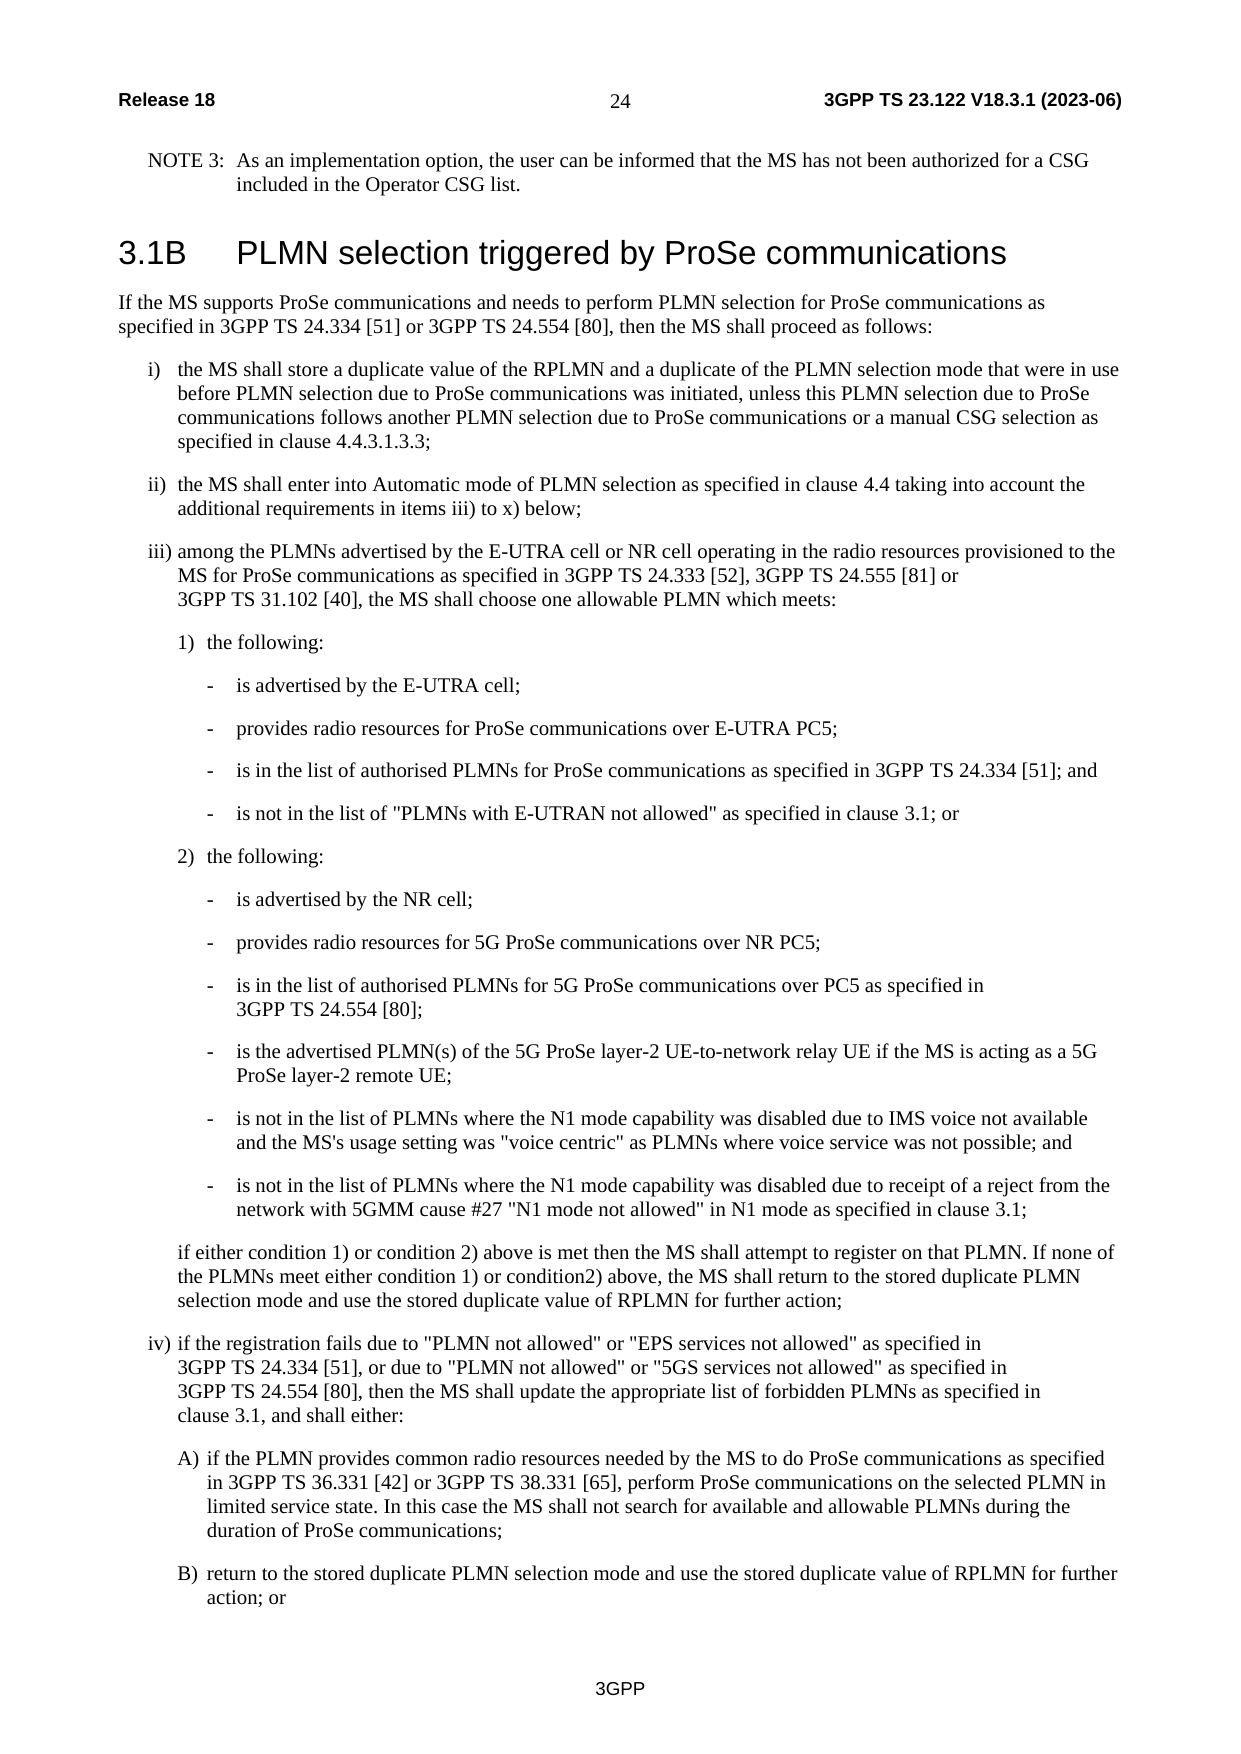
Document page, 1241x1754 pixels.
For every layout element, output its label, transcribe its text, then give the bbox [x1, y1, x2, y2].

text - is in the list of authorised PLMNs for ProSe communications as specified in 3GPP TS 24.334 [51]; and [207, 758, 1122, 782]
text A) if the PLMN provides common radio resources needed by the MS to do ProSe communications as specified in 3GPP TS 36.331 [42] or 3GPP TS 38.331 [65], perform ProSe communications on the selected PLMN in limited service state. In this case the MS shall not search for available and allowable PLMNs during the duration of ProSe communications; [177, 1446, 1122, 1542]
subtitle 3.1B PLMN selection triggered by ProSe communications [118, 233, 1122, 272]
text 2) the following: [177, 844, 1122, 868]
text iii) among the PLMNs advertised by the E-UTRA cell or NR cell operating in the radio resources provisioned to the MS for ProSe communications as specified in 3GPP TS 24.333 [52], 3GPP TS 24.555 [81] or 3GPP TS 31.102 [40], the MS shall choose one allowable PLMN which meets: [148, 539, 1122, 611]
text If the MS supports ProSe communications and needs to perform PLMN selection for ProSe communications as specified in 3GPP TS 24.334 [51] or 3GPP TS 24.554 [80], then the MS shall proceed as follows: [118, 290, 1122, 338]
text - is not in the list of PLMNs where the N1 mode capability was disabled due to IMS voice not available and the MS's usage setting was "voice centric" as PLMNs where voice service was not possible; and [207, 1106, 1122, 1154]
text - provides radio resources for ProSe communications over E-UTRA PC5; [207, 716, 1122, 740]
text if either condition 1) or condition 2) above is met then the MS shall attempt to register on that PLMN. If none of the PLMNs meet either condition 1) or condition2) above, the MS shall return to the stored duplicate PLMN selection mode and use the stored duplicate value of RPLMN for further action; [148, 1240, 1122, 1312]
text - is the advertised PLMN(s) of the 5G ProSe layer-2 UE-to-network relay UE if the MS is acting as a 5G ProSe layer-2 remote UE; [207, 1039, 1122, 1087]
text - is not in the list of "PLMNs with E-UTRAN not allowed" as specified in clause 3.1; or [207, 801, 1122, 825]
text iv) if the registration fails due to "PLMN not allowed" or "EPS services not allowed" as specified in 3GPP TS 24.334 [51], or due to "PLMN not allowed" or "5GS services not allowed" as specified in 3GPP TS 24.554 [80], then the MS shall update the appropriate list of forbidden PLMNs as specified in clause 3.1, and shall either: [148, 1331, 1122, 1427]
text - is not in the list of PLMNs where the N1 mode capability was disabled due to receipt of a reject from the network with 5GMM cause #27 "N1 mode not allowed" in N1 mode as specified in clause 3.1; [207, 1173, 1122, 1221]
text ii) the MS shall enter into Automatic mode of PLMN selection as specified in clause 4.4 taking into account the additional requirements in items iii) to x) below; [148, 472, 1122, 520]
text B) return to the stored duplicate PLMN selection mode and use the stored duplicate value of RPLMN for further action; or [177, 1561, 1122, 1609]
text NOTE 3: As an implementation option, the user can be informed that the MS has not been authorized for a CSG included in the Operator CSG list. [148, 147, 1122, 196]
text i) the MS shall store a duplicate value of the RPLMN and a duplicate of the PLMN selection mode that were in use before PLMN selection due to ProSe communications was initiated, unless this PLMN selection due to ProSe communications follows another PLMN selection due to ProSe communications or a manual CSG selection as specified in clause 4.4.3.1.3.3; [148, 357, 1122, 453]
text 1) the following: [177, 630, 1122, 654]
text - is advertised by the NR cell; [207, 887, 1122, 911]
text - is in the list of authorised PLMNs for 5G ProSe communications over PC5 as specified in 3GPP TS 24.554 [80]; [207, 972, 1122, 1021]
text - is advertised by the E-UTRA cell; [207, 673, 1122, 697]
text - provides radio resources for 5G ProSe communications over NR PC5; [207, 930, 1122, 954]
